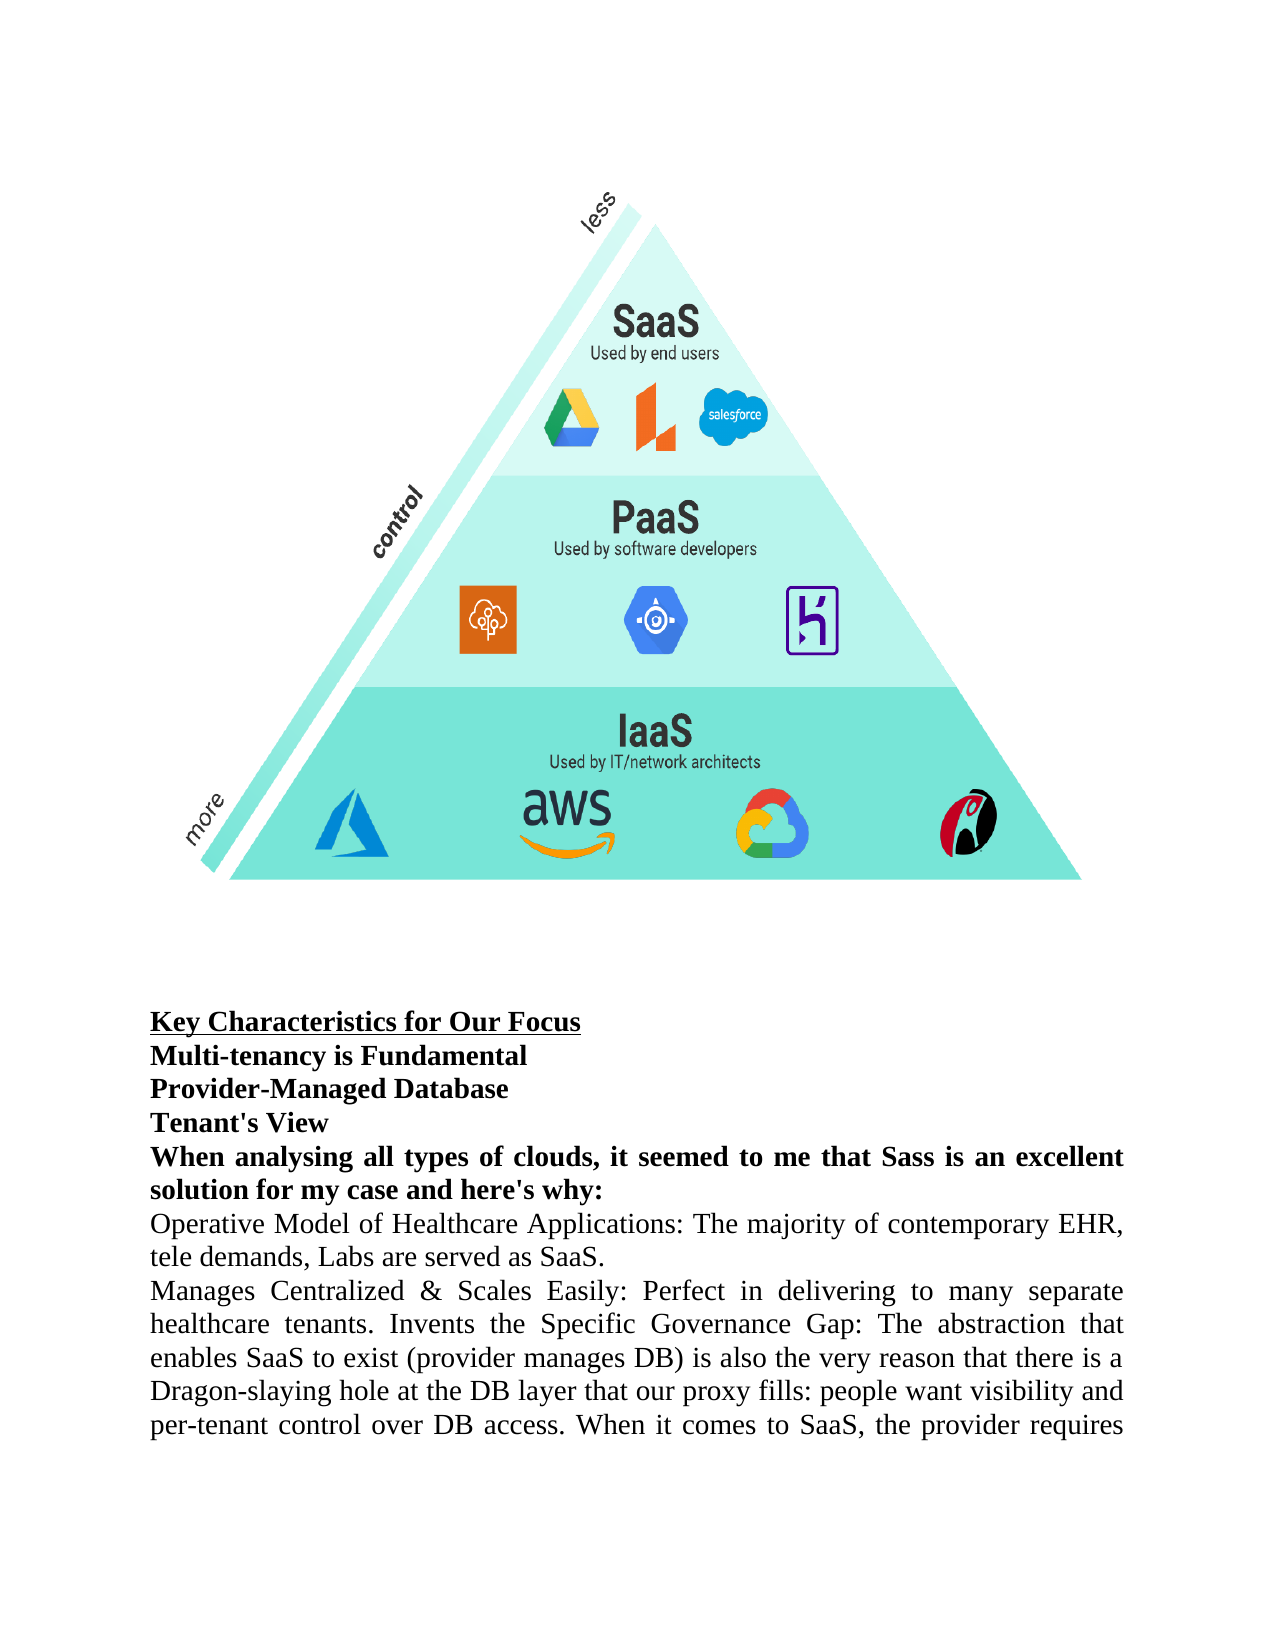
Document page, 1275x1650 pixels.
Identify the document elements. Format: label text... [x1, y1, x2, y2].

text Multi-tenancy is Fundamental [150, 1038, 1125, 1072]
picture [150, 150, 1125, 938]
text Tenant's View [150, 1105, 1125, 1139]
text Operative Model of Healthcare Applications: The majority of contemporary EHR, tele demands, Labs are served as SaaS. [150, 1206, 1125, 1273]
text Key Characteristics for Our Focus [150, 1004, 1125, 1038]
text Provider-Managed Database [150, 1072, 1125, 1105]
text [150, 1273, 1125, 1441]
text When analysing all types of clouds, it seemed to me that Sass is an excellent solution for my case and here's why: [150, 1139, 1125, 1206]
